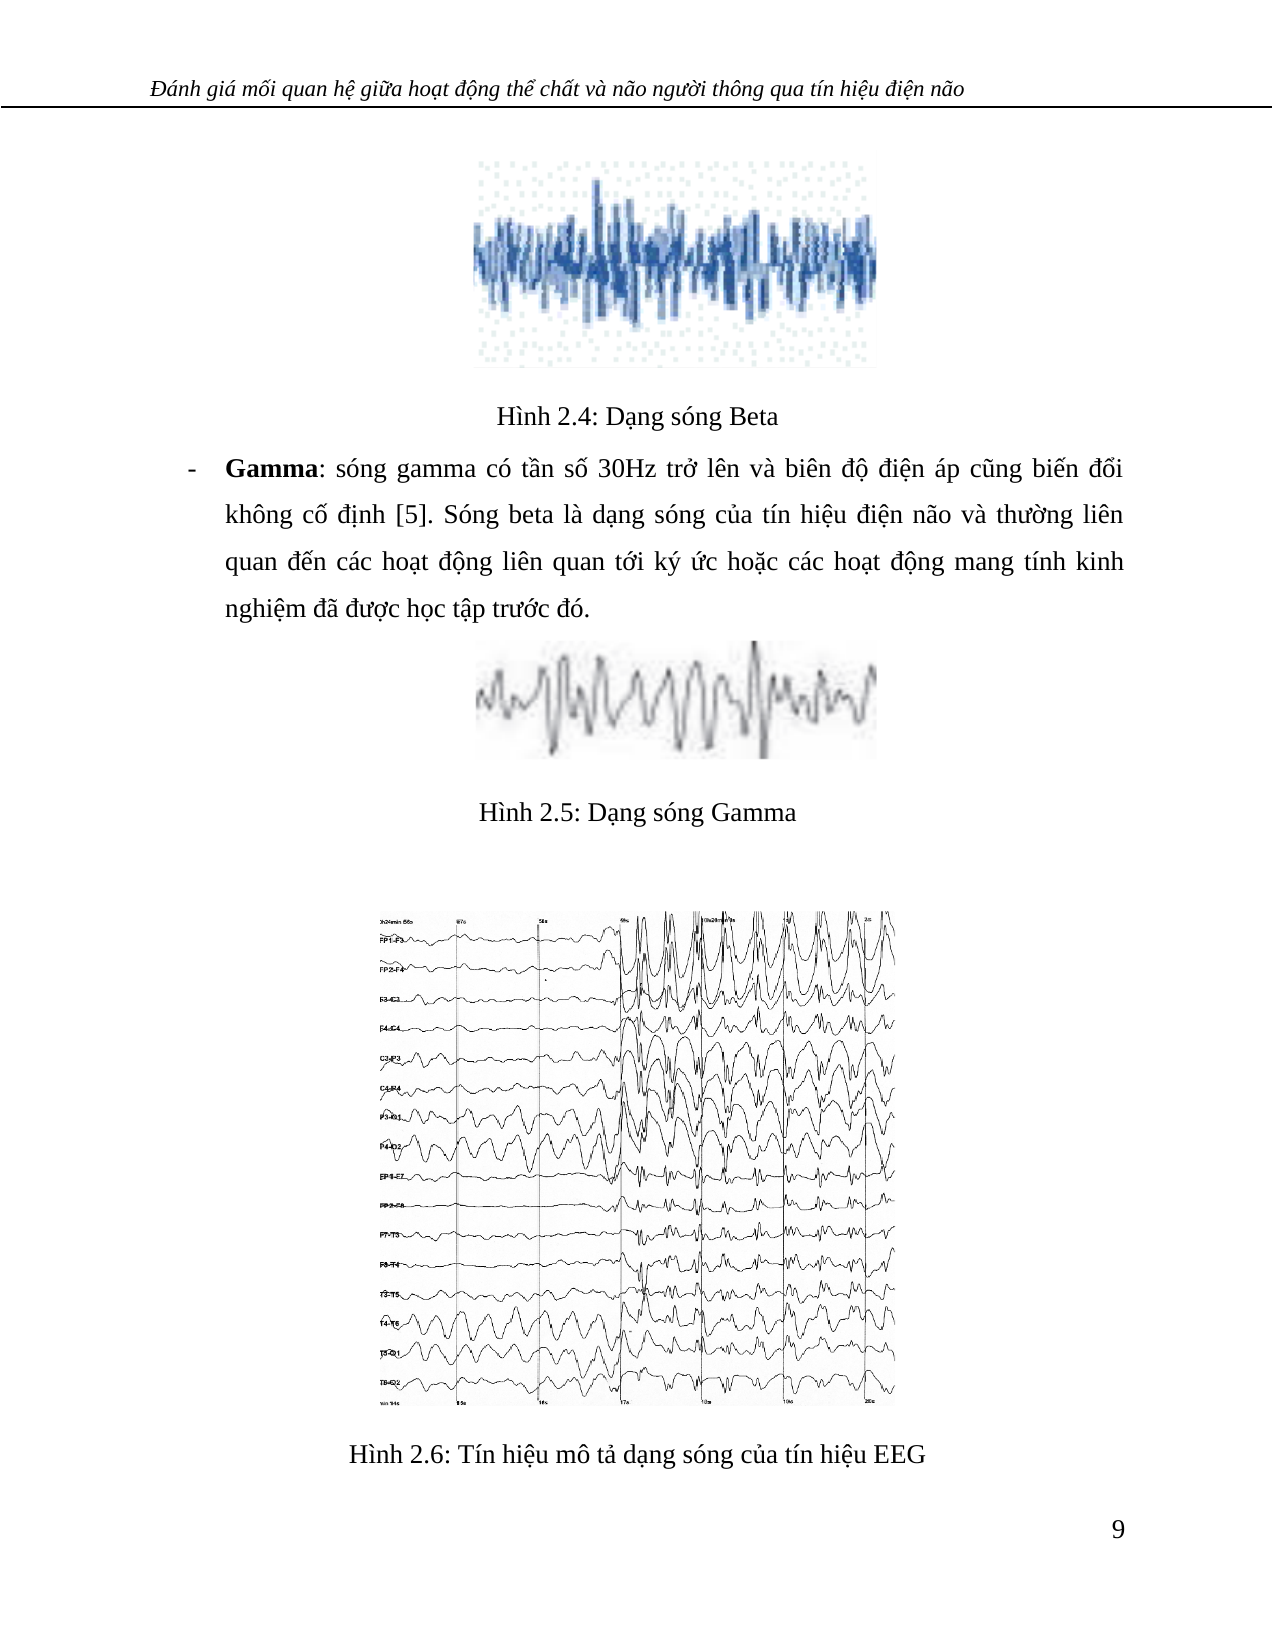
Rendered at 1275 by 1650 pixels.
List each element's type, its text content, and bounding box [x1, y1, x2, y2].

text Hình 2.6: Tín hiệu mô tả dạng sóng của tín hiệu EEG [150, 1438, 1125, 1469]
picture [470, 638, 880, 764]
list Gamma: sóng gamma có tần số 30Hz trở lên và biên độ điện áp cũng biến đổi không cố định . Sóng beta là dạng sóng của tín hiệu điện não và thường liên quan đến các hoạt động liên quan tới ký ức hoặc các hoạt động mang tính kinh nghiệm đã được học tập trước đó. [187, 452, 1125, 623]
text Hình 2.5: Dạng sóng Gamma [150, 796, 1125, 827]
picture [473, 150, 877, 368]
text Hình 2.4: Dạng sóng Beta [150, 400, 1125, 431]
picture [380, 911, 896, 1406]
